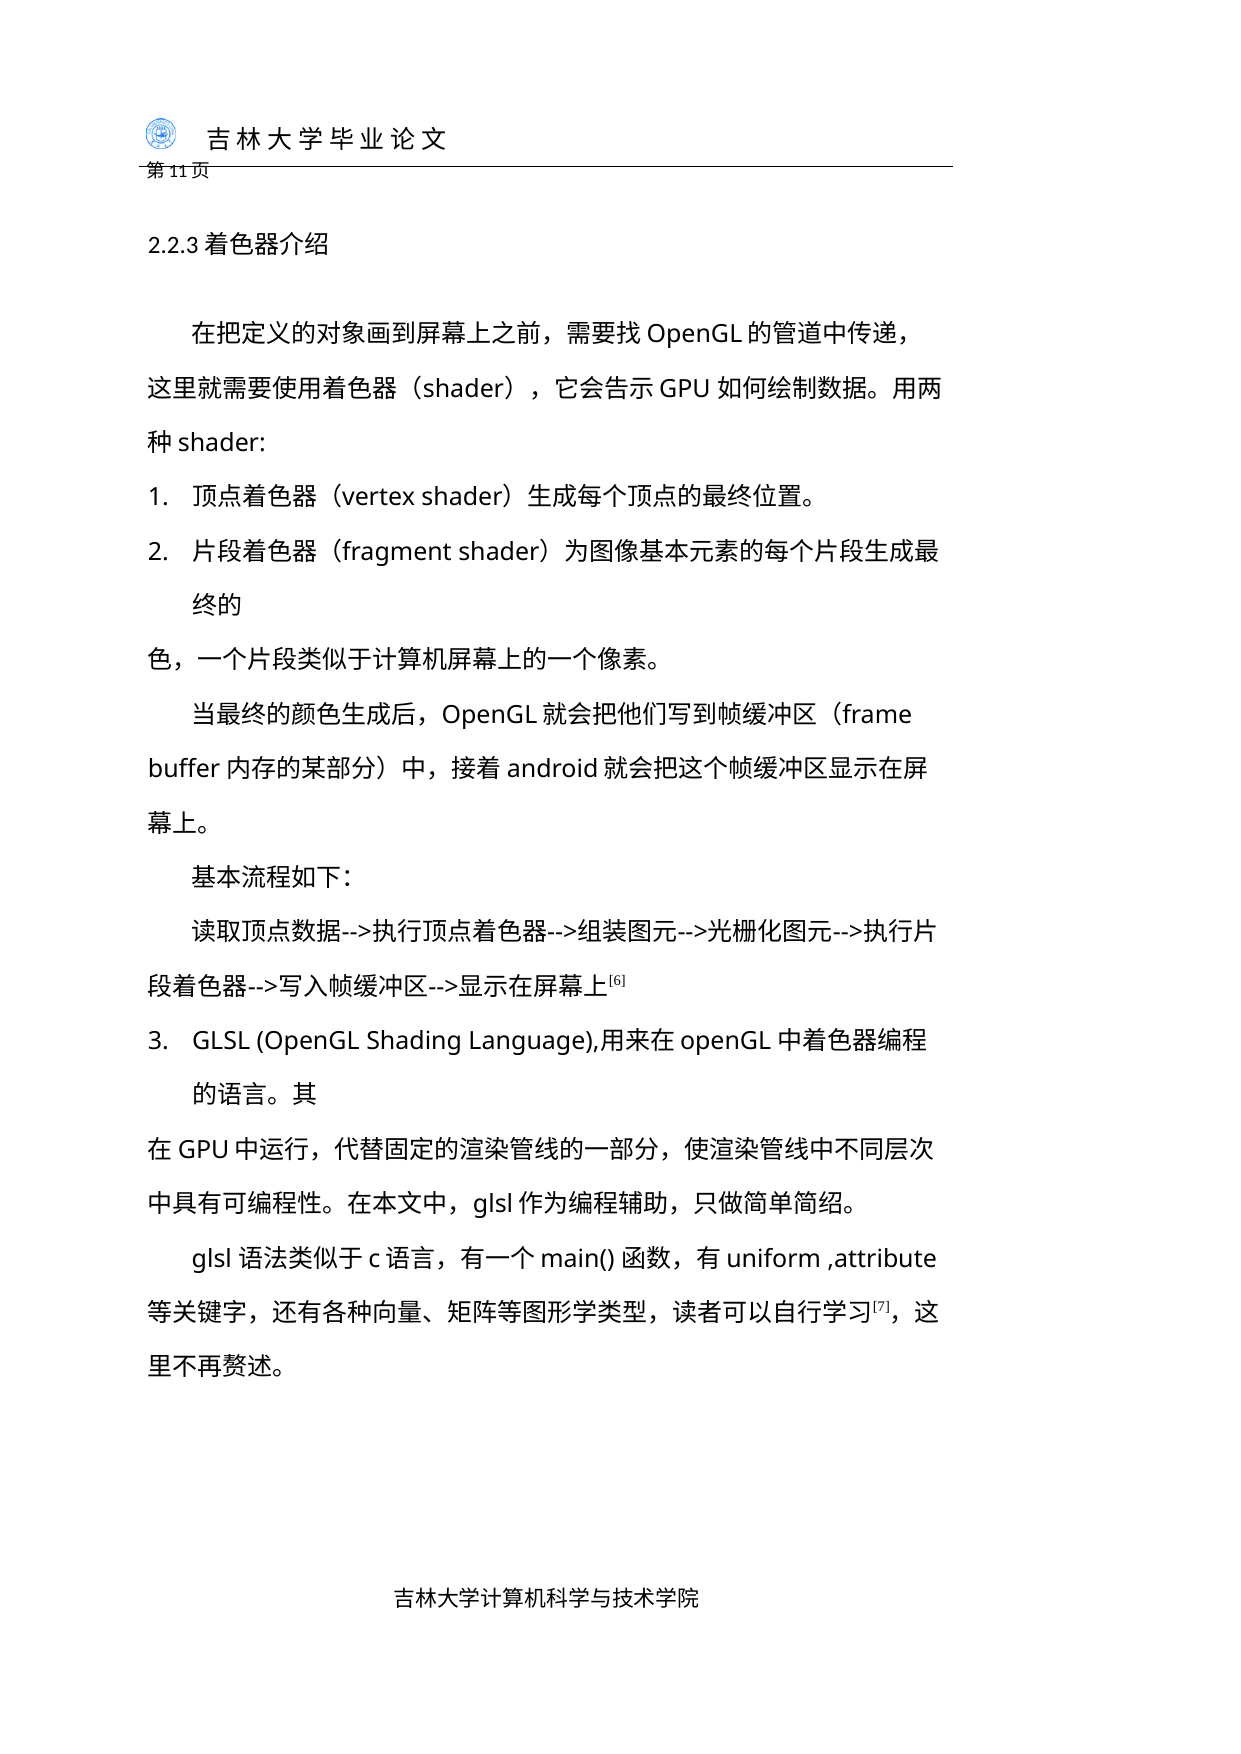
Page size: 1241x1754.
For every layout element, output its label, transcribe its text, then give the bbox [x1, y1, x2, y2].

list 色，一个片段类似于计算机屏幕上的一个像素。 [148, 640, 945, 676]
picture [145, 118, 176, 149]
subtitle 2.2.3 着色器介绍 [148, 224, 945, 261]
list 在把定义的对象画到屏幕上之前，需要找OpenGL的管道中传递，这里就需要使用着色器（shader），它会告示GPU 如何绘制数据。用两种shader: [148, 314, 945, 459]
list 片段着色器（fragment shader）为图像基本元素的每个片段生成最终的 [148, 531, 945, 622]
list 基本流程如下： [148, 857, 945, 894]
list glsl 语法类似于c语言，有一个main() 函数，有uniform ,attribute等关键字，还有各种向量、矩阵等图形学类型，读者可以自行学习[7]，这里不再赘述。 [148, 1238, 945, 1383]
list 顶点着色器（vertex shader）生成每个顶点的最终位置。 [148, 477, 945, 513]
list 当最终的颜色生成后，OpenGL就会把他们写到帧缓冲区（frame buffer 内存的某部分）中，接着android就会把这个帧缓冲区显示在屏幕上。 [148, 694, 945, 839]
list 在GPU中运行，代替固定的渲染管线的一部分，使渲染管线中不同层次中具有可编程性。在本文中，glsl作为编程辅助，只做简单简绍。 [148, 1129, 945, 1220]
list 读取顶点数据-->执行顶点着色器-->组装图元-->光栅化图元-->执行片段着色器-->写入帧缓冲区-->显示在屏幕上[6] [148, 912, 945, 1002]
list GLSL (OpenGL Shading Language),用来在openGL 中着色器编程的语言。其 [148, 1021, 945, 1111]
